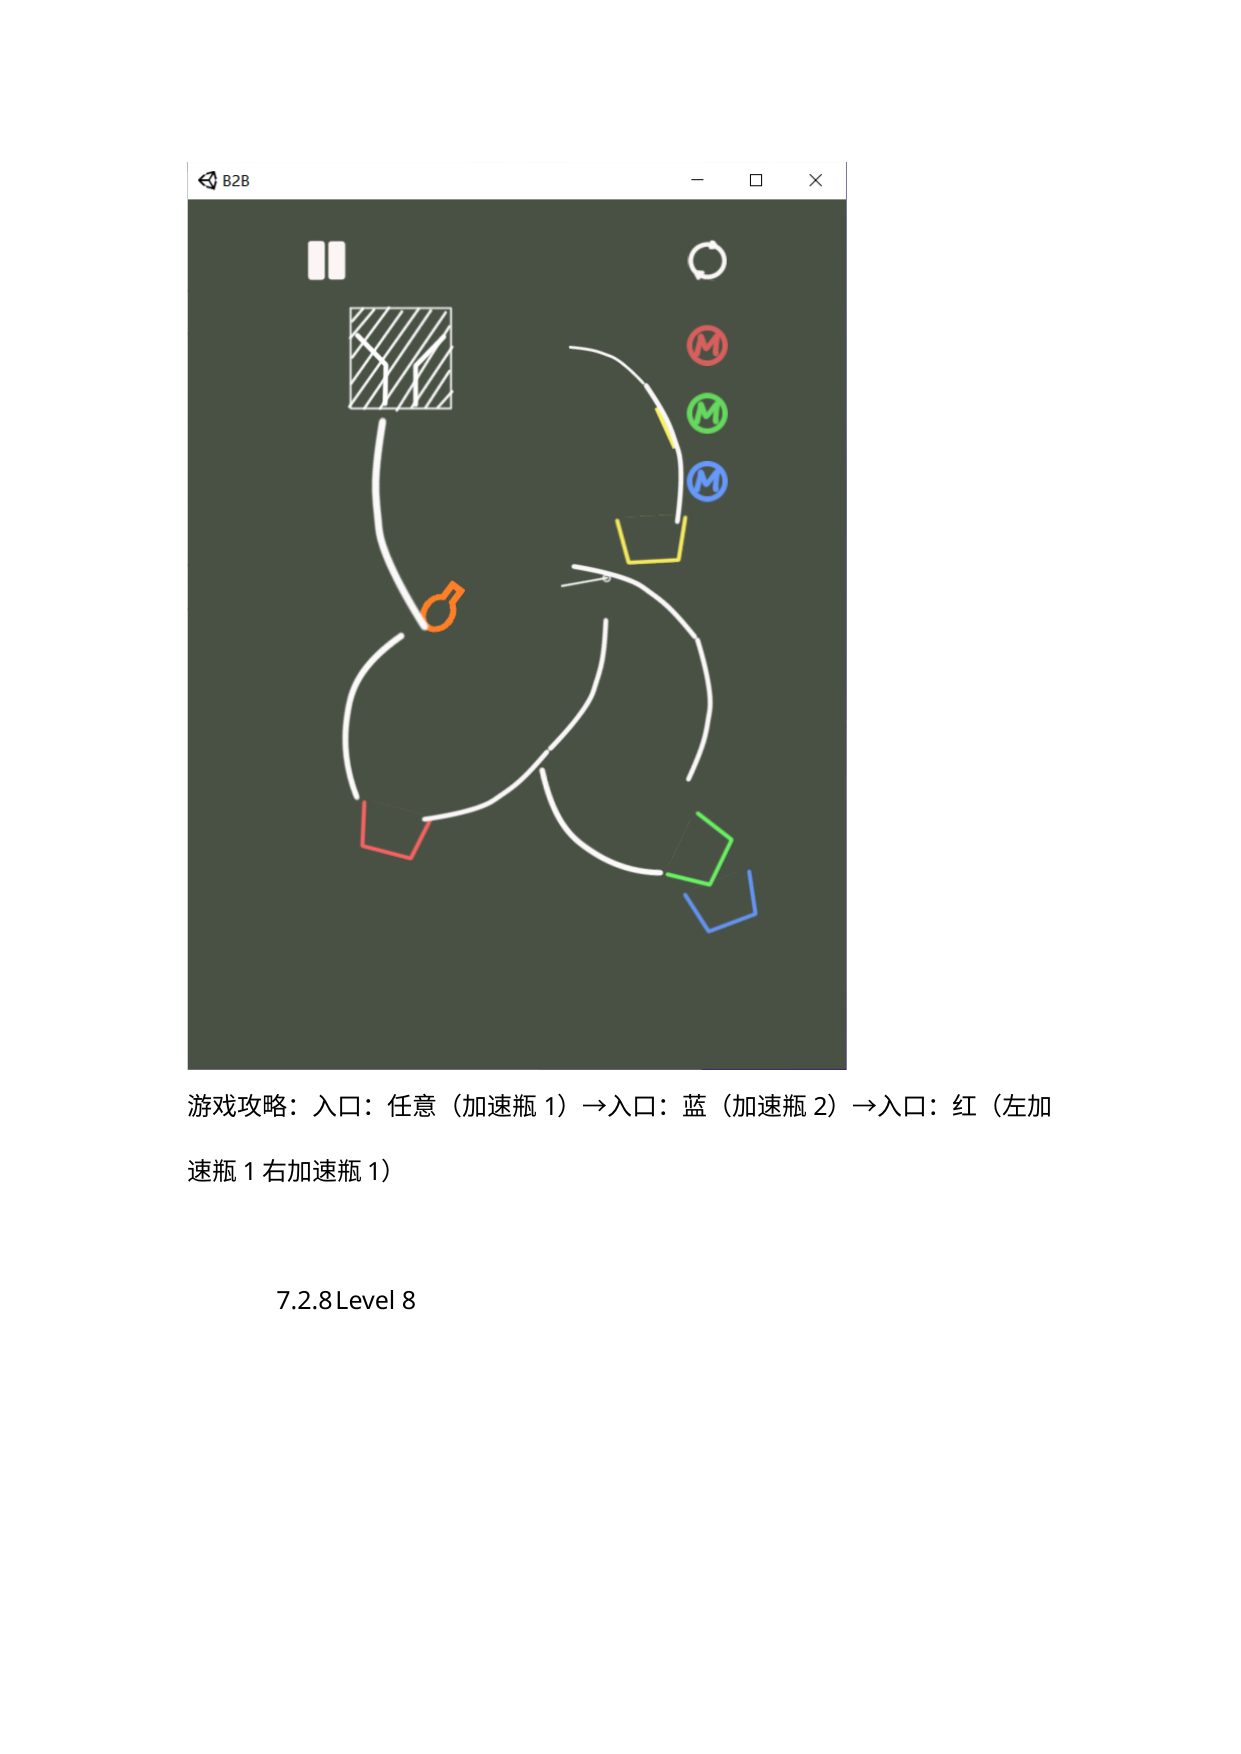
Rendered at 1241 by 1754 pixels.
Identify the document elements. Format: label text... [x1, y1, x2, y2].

text 游戏攻略：入口：任意（加速瓶1）→入口：蓝（加速瓶2）→入口：红（左加速瓶1右加速瓶1） [187, 1072, 1053, 1202]
list Level 8 [276, 1267, 1053, 1332]
picture [187, 162, 847, 1070]
